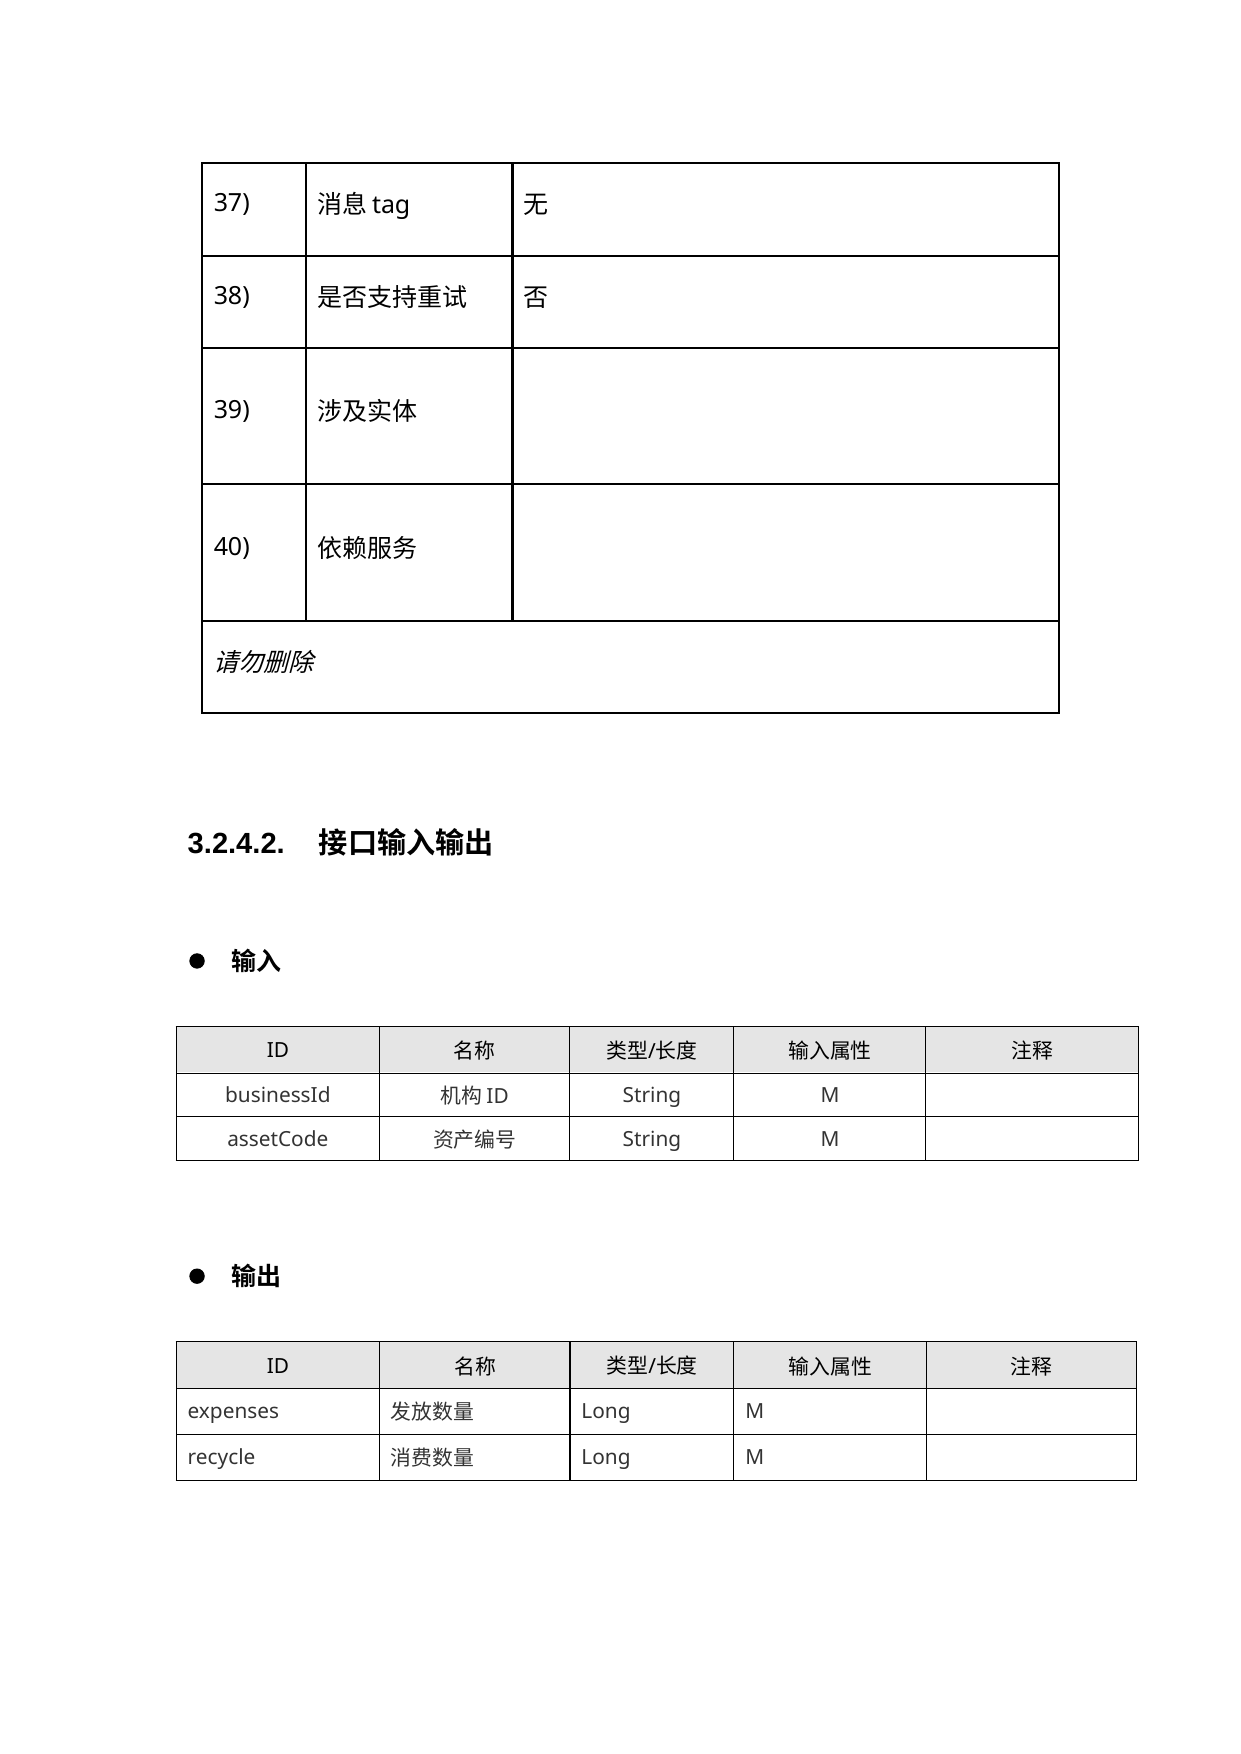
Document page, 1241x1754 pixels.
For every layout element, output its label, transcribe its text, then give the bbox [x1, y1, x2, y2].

list 输出 [187, 1242, 1053, 1307]
table_header 类型/长度 [571, 1342, 733, 1388]
table_header 输入属性 [734, 1342, 926, 1388]
table_header 注释 [927, 1342, 1136, 1388]
table_cell String [570, 1074, 733, 1116]
table_cell [203, 349, 305, 483]
table_cell businessId [177, 1074, 379, 1116]
table_cell 是否支持重试 [307, 257, 511, 347]
table_cell recycle [177, 1435, 379, 1480]
table_cell M [734, 1117, 925, 1159]
table_header 输入属性 [734, 1027, 925, 1072]
table_cell [514, 485, 1058, 619]
subtitle 接口输入输出 [187, 808, 1053, 873]
table_cell expenses [177, 1389, 379, 1434]
list 输入 [187, 927, 1053, 992]
table_header ID [177, 1342, 379, 1388]
table_cell [203, 164, 305, 254]
table_cell 涉及实体 [307, 349, 511, 483]
table_cell 消费数量 [380, 1435, 569, 1480]
table_cell M [734, 1074, 925, 1116]
table_cell 无 [514, 164, 1058, 254]
table_cell [514, 349, 1058, 483]
table_cell [927, 1389, 1136, 1434]
table_cell Long [571, 1435, 733, 1480]
table_cell 消息tag [307, 164, 511, 254]
table_cell 依赖服务 [307, 485, 511, 619]
table_cell 发放数量 [380, 1389, 569, 1434]
table_cell [926, 1074, 1138, 1116]
table_cell Long [571, 1389, 733, 1434]
table_cell 否 [514, 257, 1058, 347]
table_header 类型/长度 [570, 1027, 733, 1072]
table_cell M [734, 1435, 926, 1480]
table_cell 机构ID [380, 1074, 569, 1116]
table_cell 资产编号 [380, 1117, 569, 1159]
table_cell [926, 1117, 1138, 1159]
table_header 名称 [380, 1342, 569, 1388]
table_cell [203, 485, 305, 619]
table_header 注释 [926, 1027, 1138, 1072]
table_header 名称 [380, 1027, 569, 1072]
table_cell assetCode [177, 1117, 379, 1159]
table_cell M [734, 1389, 926, 1434]
table_cell [927, 1435, 1136, 1480]
table_cell 请勿删除 [203, 622, 1058, 712]
table_cell String [570, 1117, 733, 1159]
table_header ID [177, 1027, 379, 1072]
table_cell [203, 257, 305, 347]
